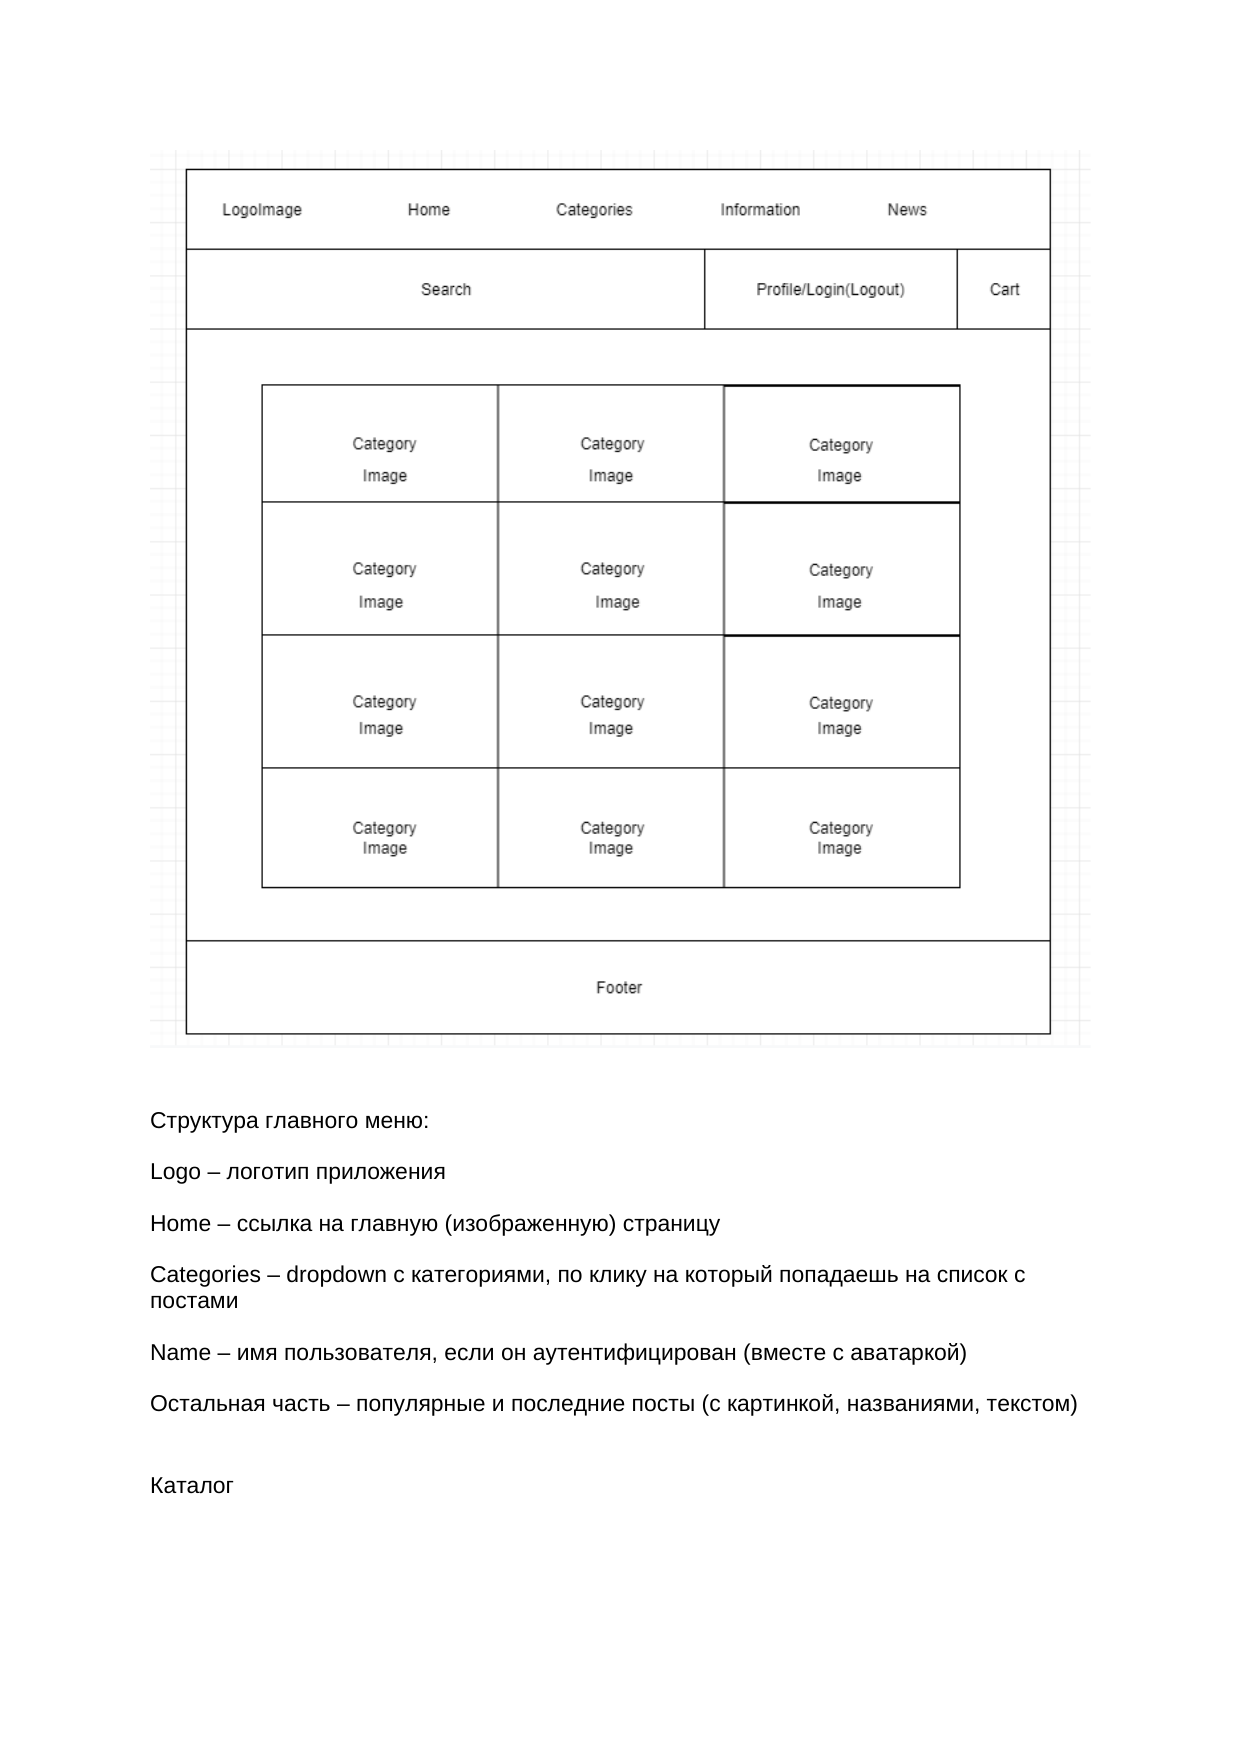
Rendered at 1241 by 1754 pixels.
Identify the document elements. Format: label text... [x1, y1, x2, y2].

text Name – имя пользователя, если он аутентифицирован (вместе с аватаркой) [150, 1339, 1090, 1365]
text Каталог [150, 1472, 1090, 1498]
text Структура главного меню: [150, 1107, 1090, 1133]
text Остальная часть – популярные и последние посты (с картинкой, названиями, текстом) [150, 1390, 1090, 1416]
text Categories – dropdown с категориями, по клику на который попадаешь на список с постами [150, 1261, 1090, 1314]
text Home – ссылка на главную (изображенную) страницу [150, 1210, 1090, 1236]
picture [150, 150, 1091, 1048]
text Logo – логотип приложения [150, 1158, 1090, 1185]
